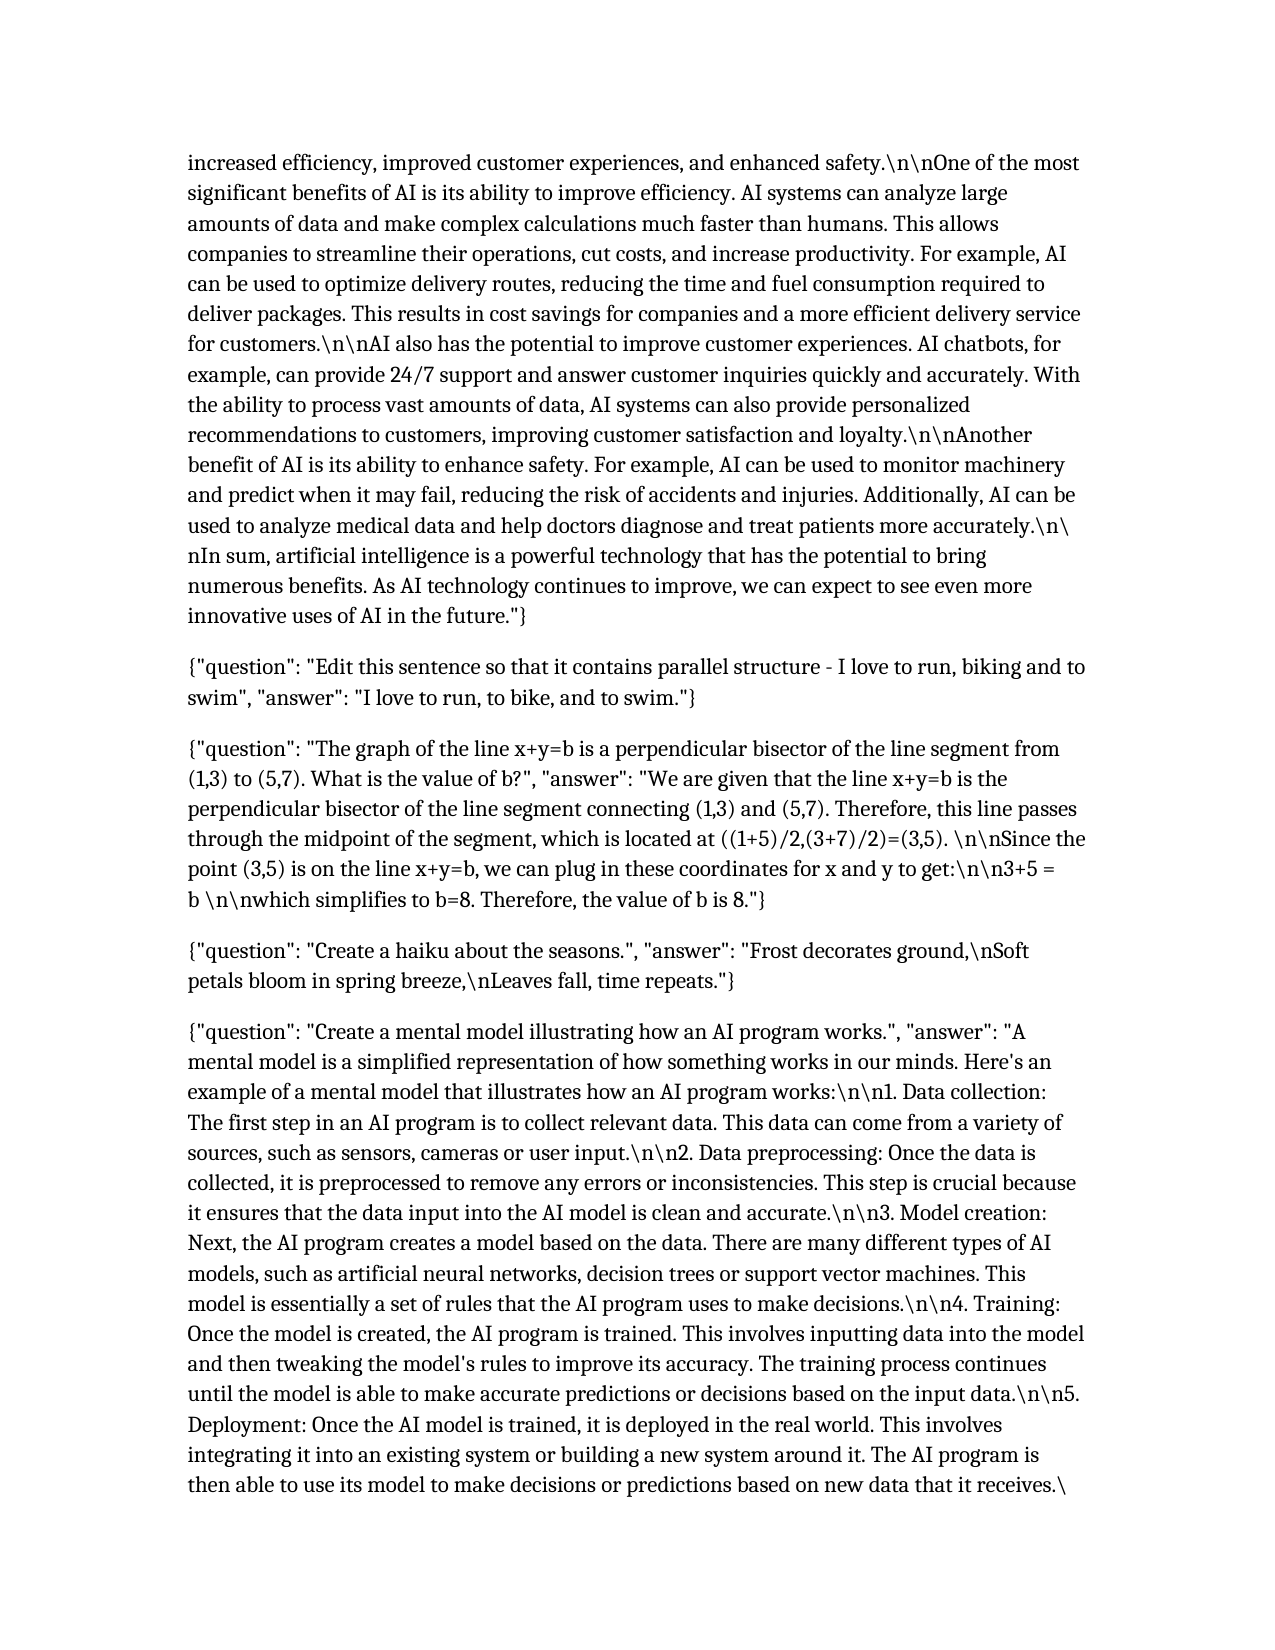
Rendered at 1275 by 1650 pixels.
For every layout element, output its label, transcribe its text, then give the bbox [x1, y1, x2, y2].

text {"question": "Create a haiku about the seasons.", "answer": "Frost decorates ground,\nSoft petals bloom in spring breeze,\nLeaves fall, time repeats."} [187, 937, 1087, 994]
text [187, 1019, 1087, 1498]
text {"question": "The graph of the line x+y=b is a perpendicular bisector of the line segment from (1,3) to (5,7). What is the value of b?", "answer": "We are given that the line x+y=b is the perpendicular bisector of the line segment connecting (1,3) and (5,7). Therefore, this line passes through the midpoint of the segment, which is located at ((1+5)/2,(3+7)/2)=(3,5). \n\nSince the point (3,5) is on the line x+y=b, we can plug in these coordinates for x and y to get:\n\n3+5 = b \n\nwhich simplifies to b=8. Therefore, the value of b is 8."} [187, 735, 1087, 913]
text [187, 150, 1087, 629]
text {"question": "Edit this sentence so that it contains parallel structure - I love to run, biking and to swim", "answer": "I love to run, to bike, and to swim."} [187, 654, 1087, 711]
